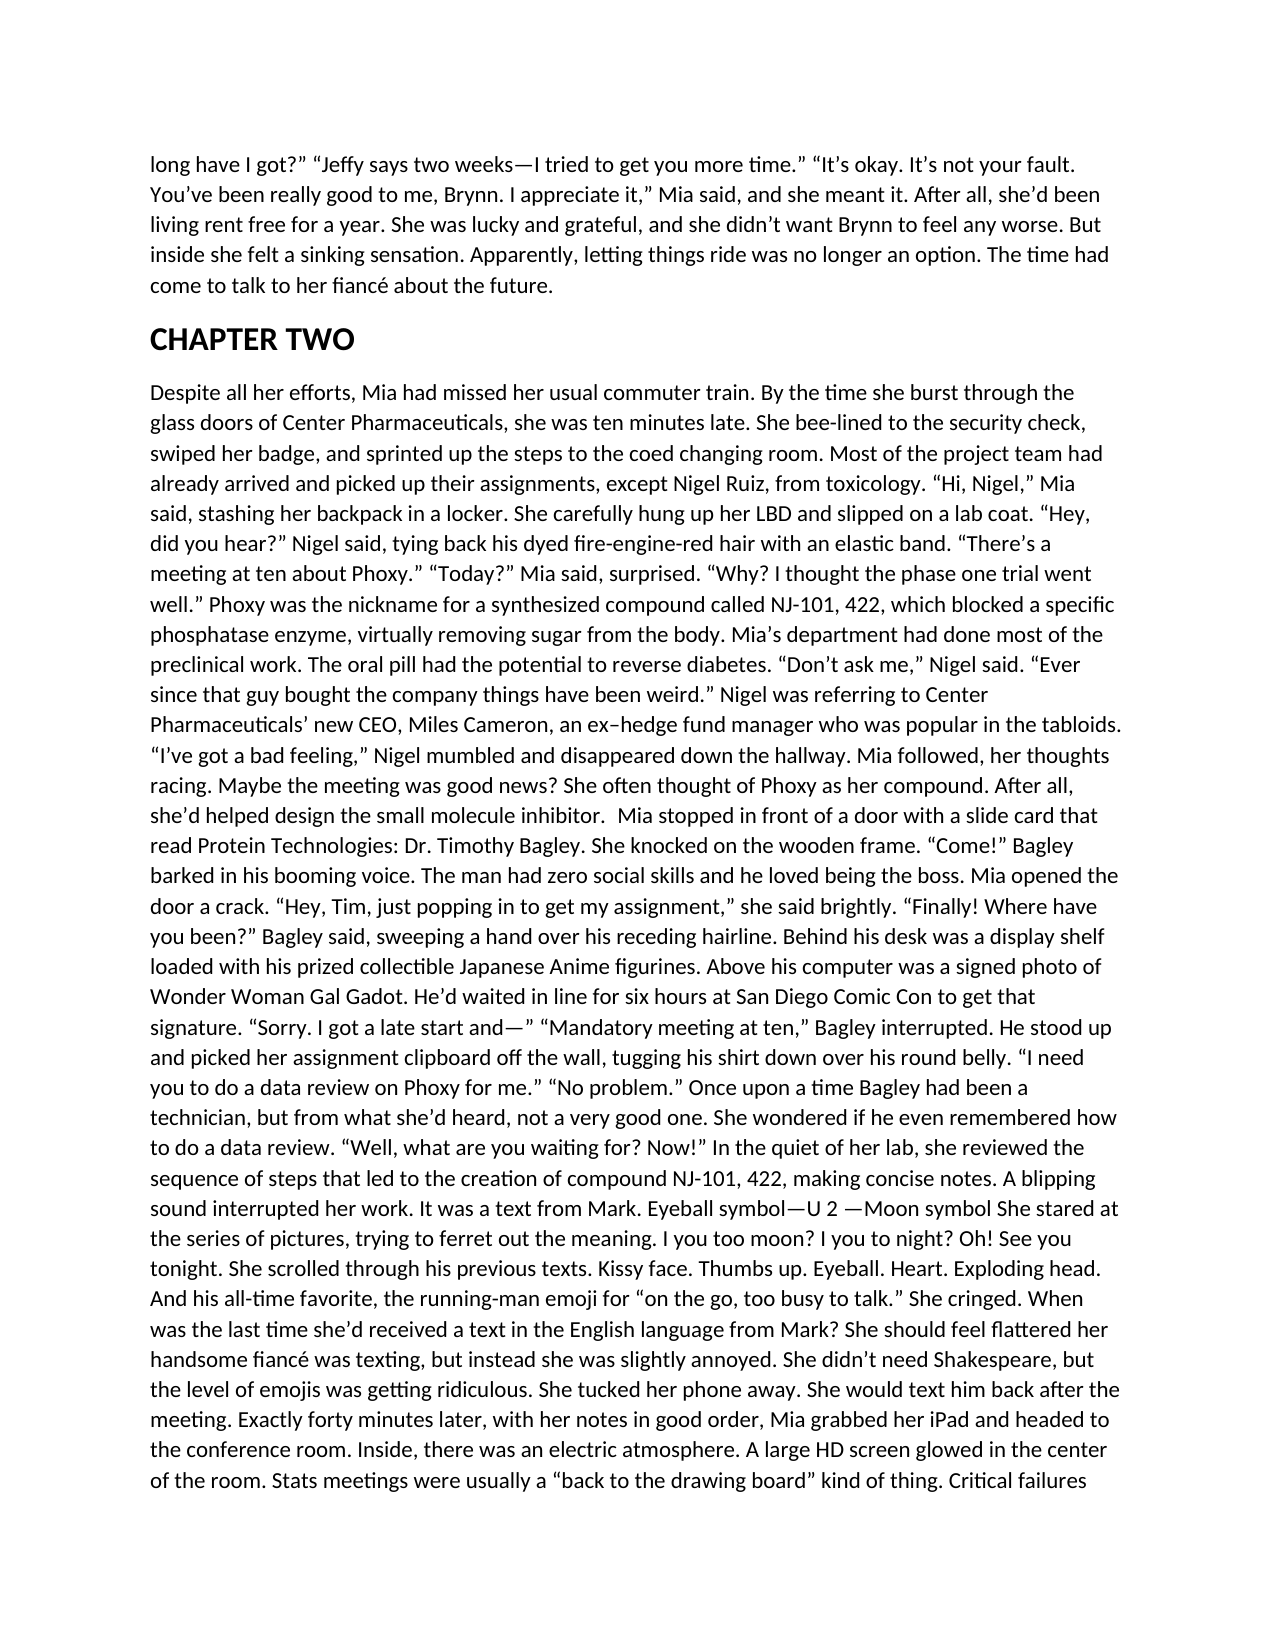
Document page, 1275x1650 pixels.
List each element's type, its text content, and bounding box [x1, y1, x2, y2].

text CHAPTER TWO [150, 318, 1125, 358]
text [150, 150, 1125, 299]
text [150, 378, 1125, 1494]
